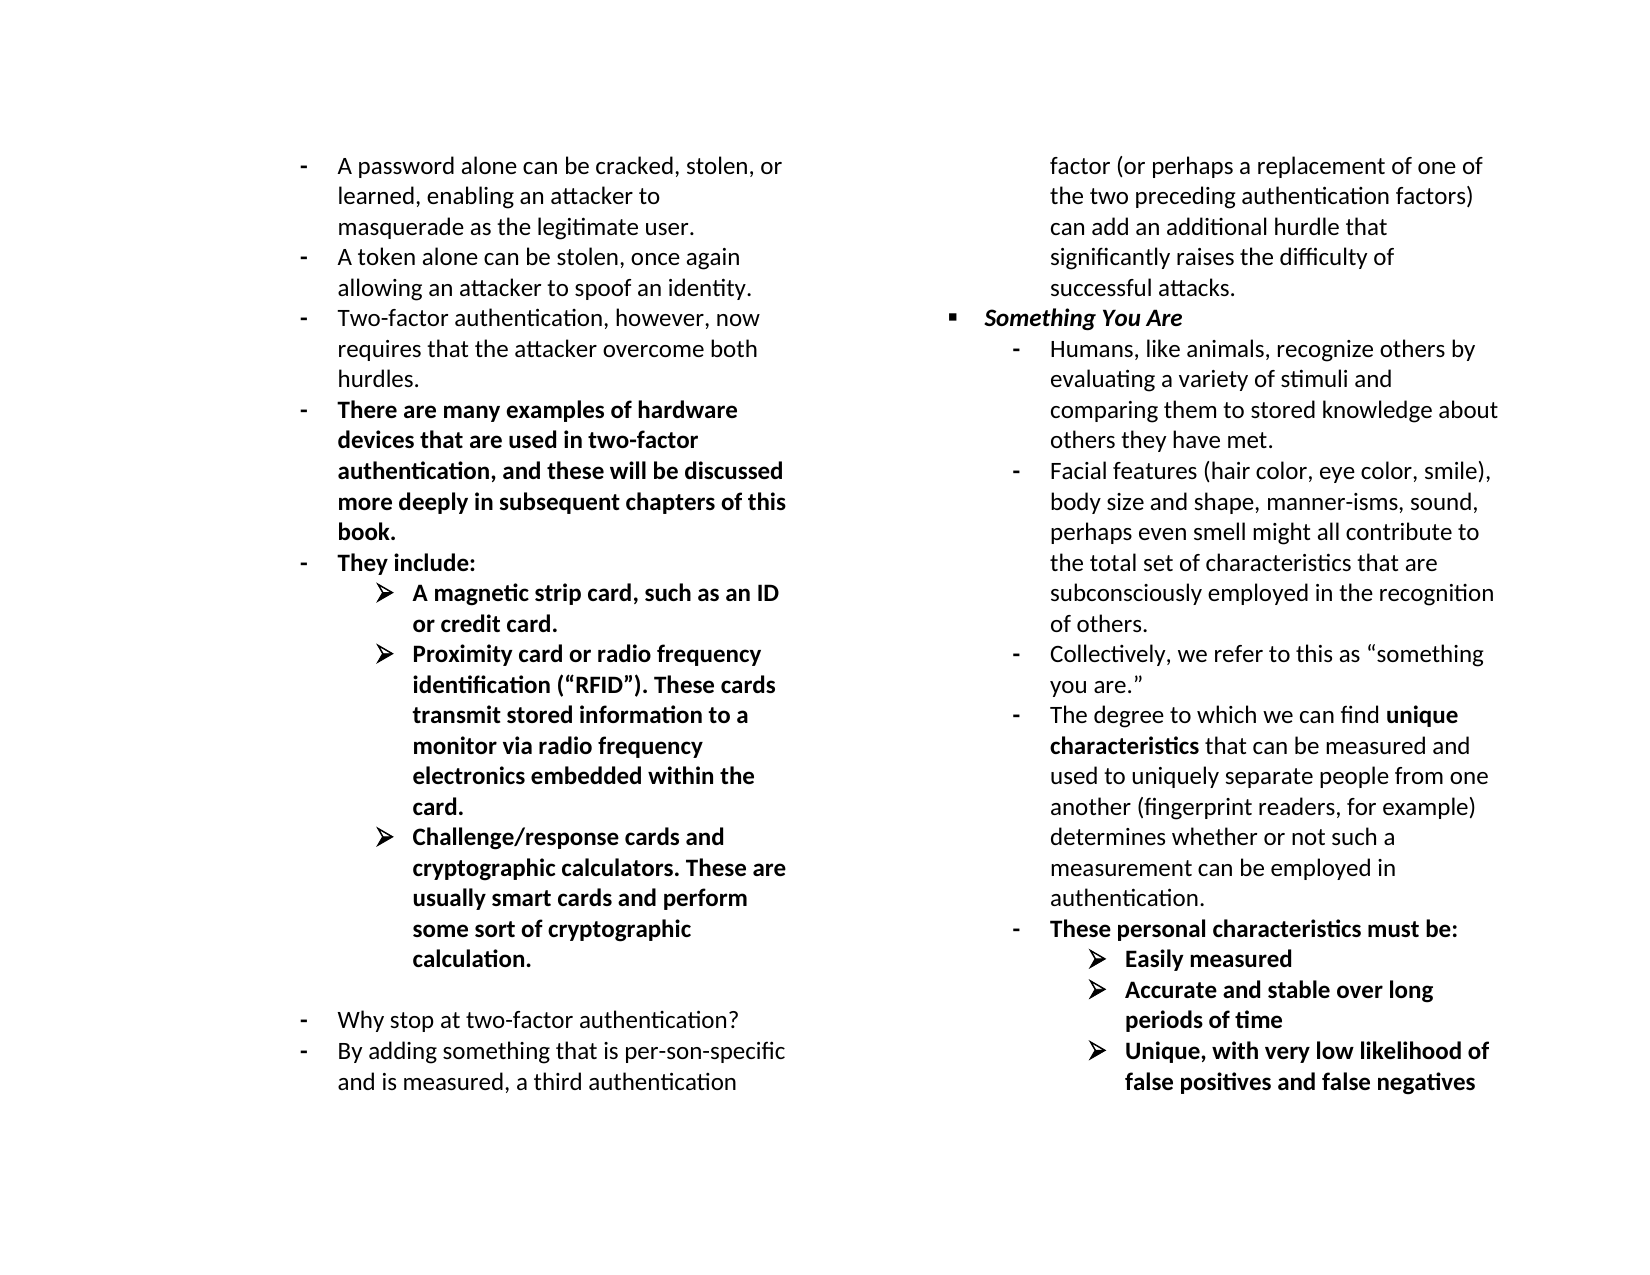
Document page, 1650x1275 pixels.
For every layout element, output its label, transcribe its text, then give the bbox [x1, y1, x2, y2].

list A token alone can be stolen, once again allowing an attacker to spoof an identity. [300, 242, 787, 303]
list A password alone can be cracked, stolen, or learned, enabling an attacker to masquerade as the legitimate user. [300, 150, 787, 242]
list Something You Are [947, 303, 1500, 333]
list These personal characteristics must be: [1012, 913, 1500, 943]
list The degree to which we can find unique characteristics that can be measured and used to uniquely separate people from one another (fingerprint readers, for example) determines whether or not such a measurement can be employed in authentication. [1012, 699, 1500, 913]
list There are many examples of hardware devices that are used in two-factor authentication, and these will be discussed more deeply in subsequent chapters of this book. [300, 394, 787, 547]
list A magnetic strip card, such as an ID or credit card. [375, 577, 787, 638]
list Humans, like animals, recognize others by evaluating a variety of stimuli and comparing them to stored knowledge about others they have met. [1012, 333, 1500, 455]
list Why stop at two-factor authentication? [300, 1004, 787, 1035]
list Accurate and stable over long periods of time [1087, 974, 1500, 1035]
list By adding something that is per-son-specific and is measured, a third authentication factor (or perhaps a replacement of one of the two preceding authentication factors) can add an additional hurdle that significantly raises the difficulty of successful attacks. [300, 1035, 787, 1096]
list Collectively, we refer to this as “something you are.” [1012, 638, 1500, 699]
list Two-factor authentication, however, now requires that the attacker overcome both hurdles. [300, 303, 787, 394]
list They include: [300, 547, 787, 577]
list Challenge/response cards and cryptographic calculators. These are usually smart cards and perform some sort of cryptographic calculation. [375, 821, 787, 974]
list Unique, with very low likelihood of false positives and false negatives [1087, 1035, 1500, 1096]
list Proximity card or radio frequency identification (“RFID”). These cards transmit stored information to a monitor via radio frequency electronics embedded within the card. [375, 638, 787, 821]
list By adding something that is per-son-specific and is measured, a third authentication factor (or perhaps a replacement of one of the two preceding authentication factors) can add an additional hurdle that significantly raises the difficulty of successful attacks. [1012, 150, 1500, 303]
list Easily measured [1087, 943, 1500, 974]
list Facial features (hair color, eye color, smile), body size and shape, manner-isms, sound, perhaps even smell might all contribute to the total set of characteristics that are subconsciously employed in the recognition of others. [1012, 455, 1500, 638]
